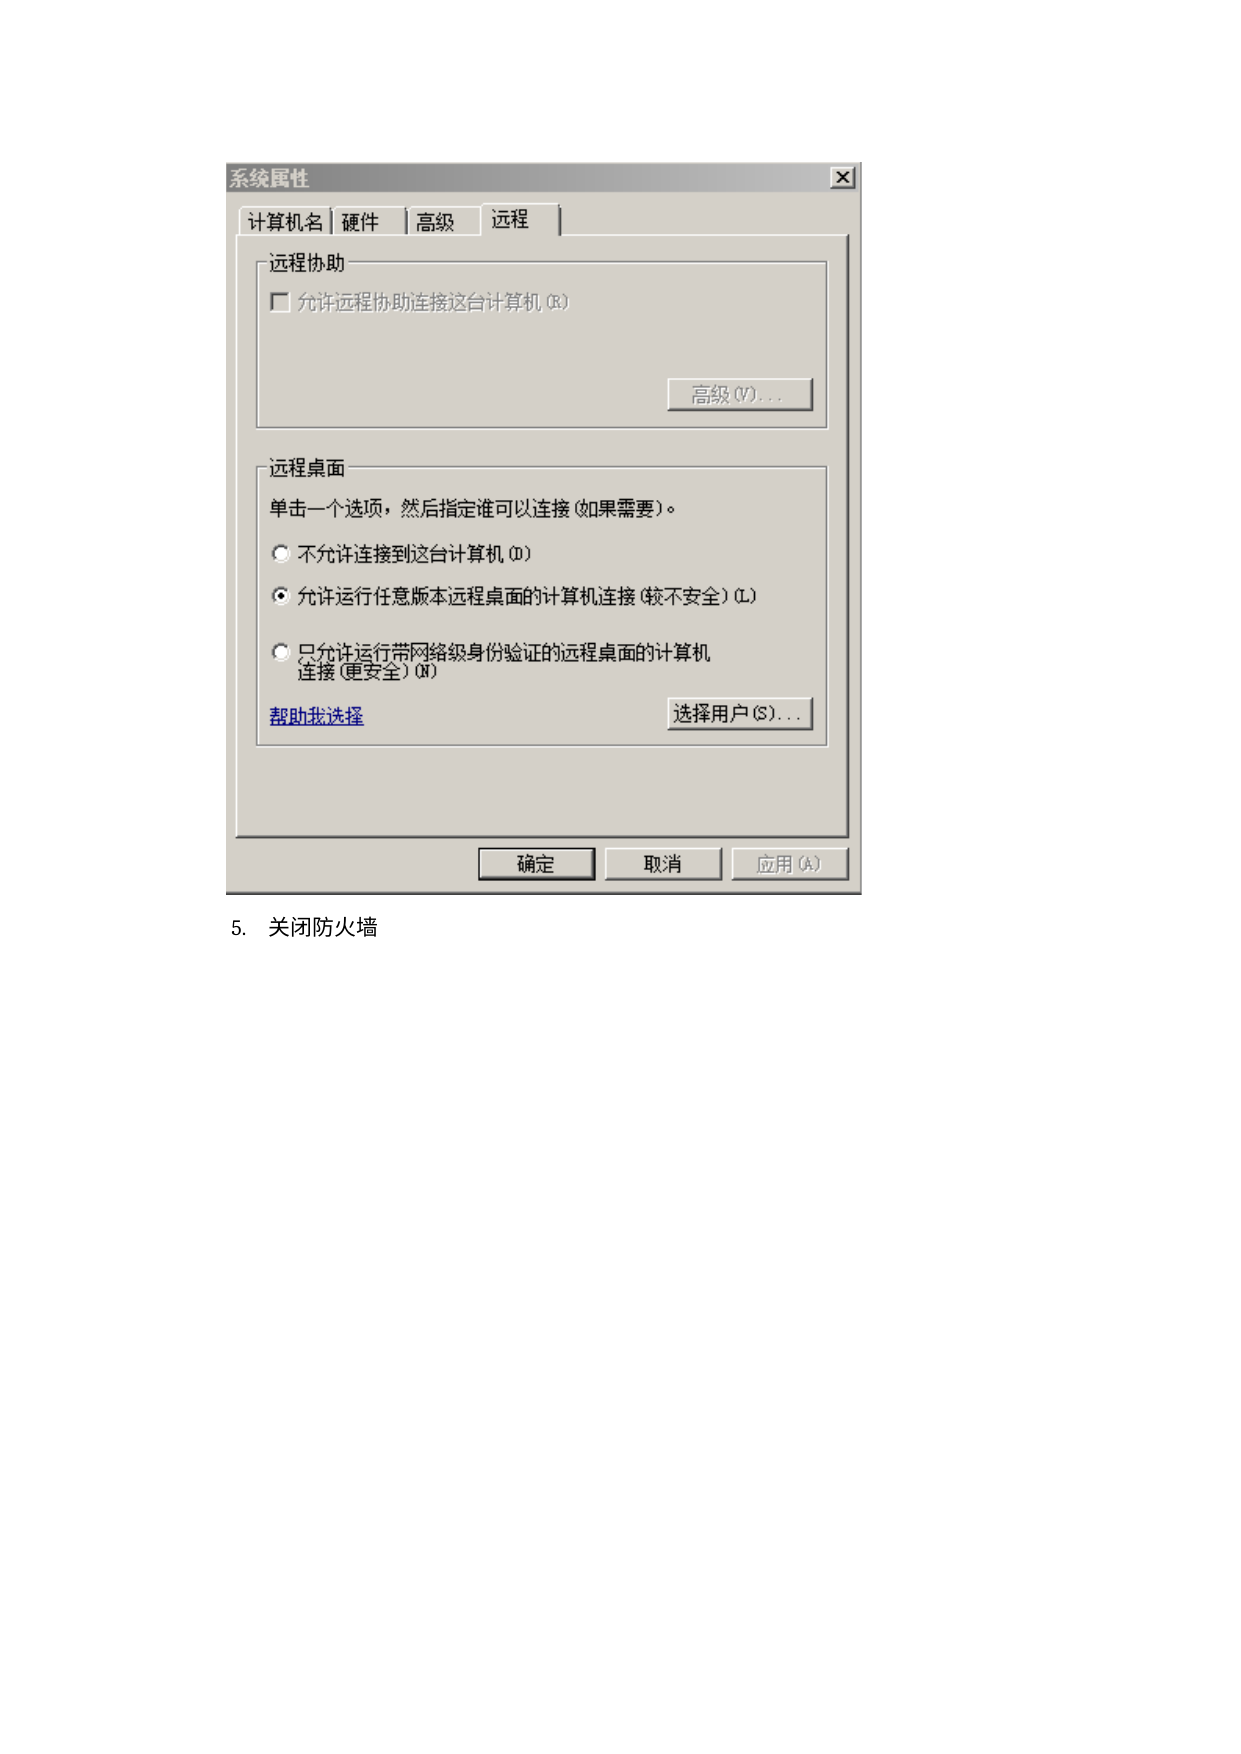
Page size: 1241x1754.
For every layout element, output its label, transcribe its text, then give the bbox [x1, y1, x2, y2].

picture [226, 162, 862, 895]
list 关闭防火墙 [231, 909, 1053, 942]
